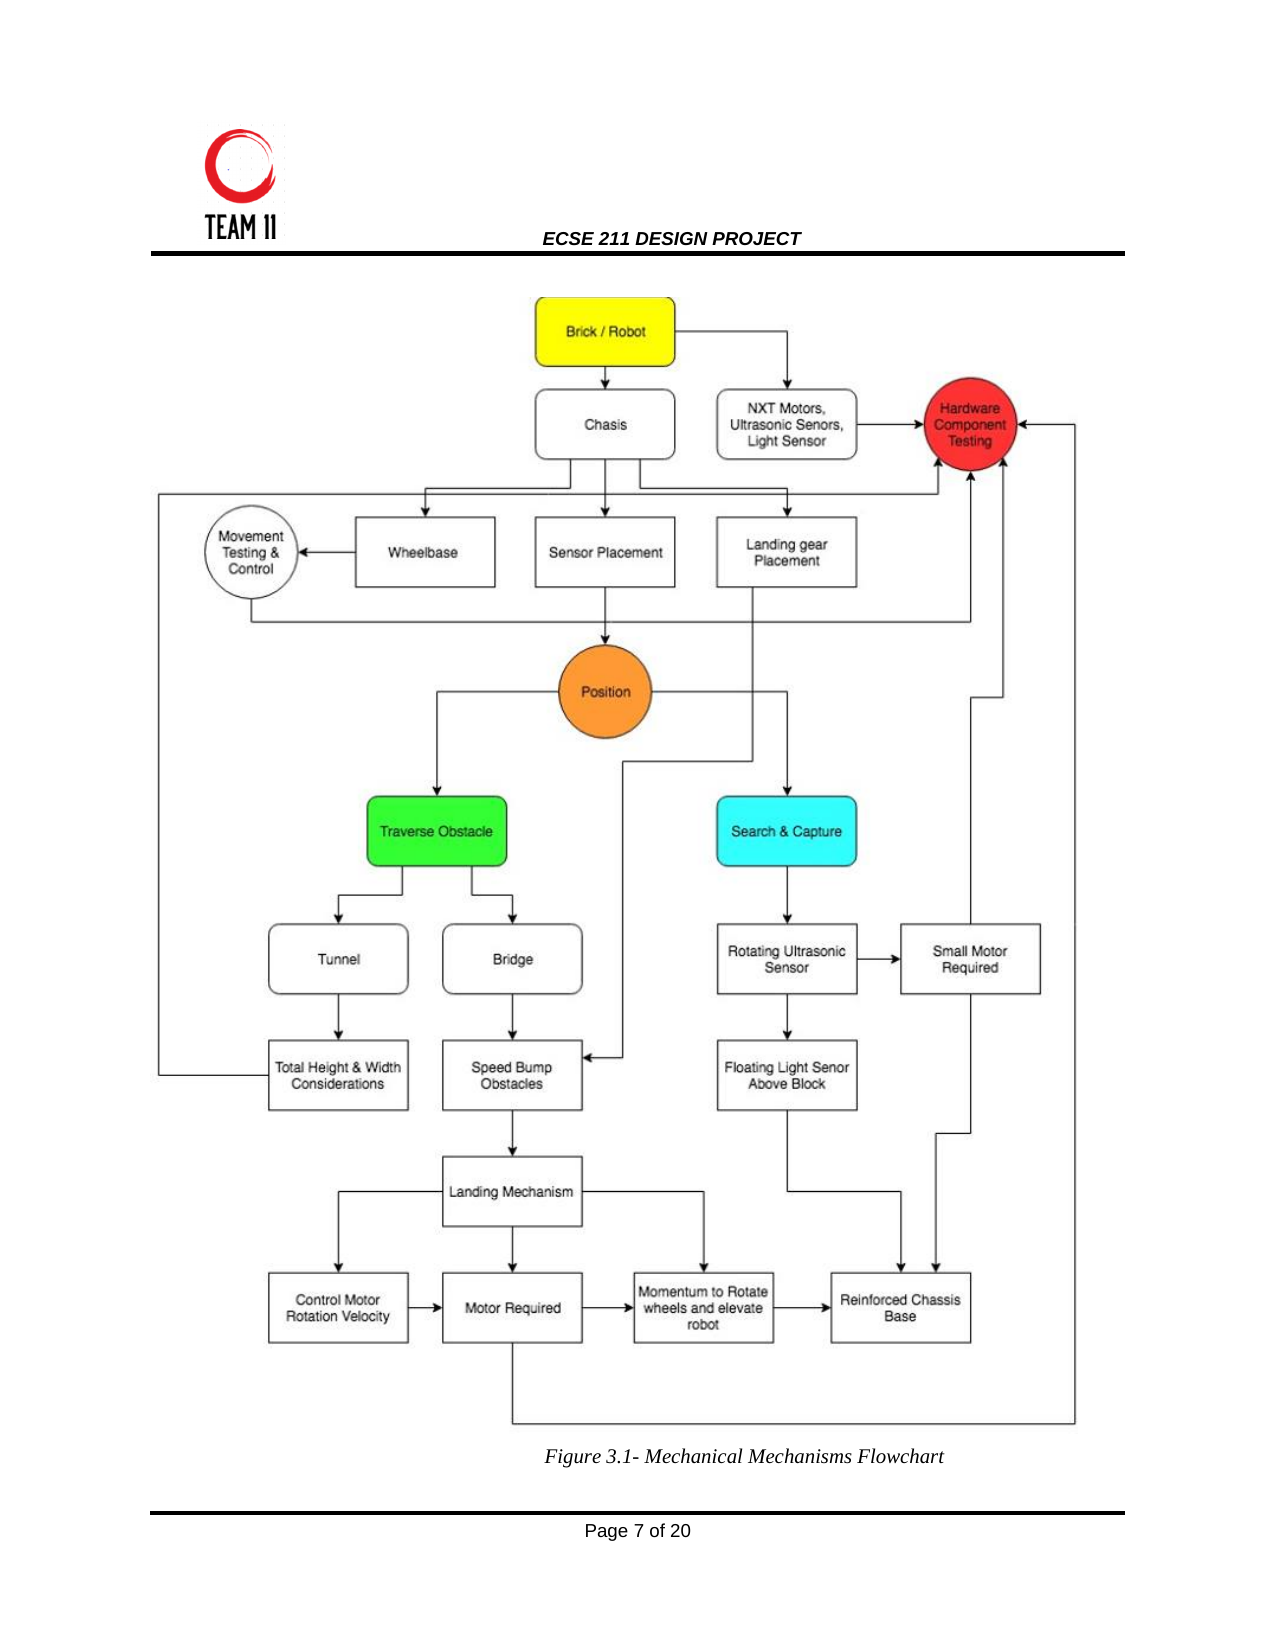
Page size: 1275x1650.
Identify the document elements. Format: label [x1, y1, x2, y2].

picture [150, 297, 1085, 1434]
picture [197, 120, 286, 245]
